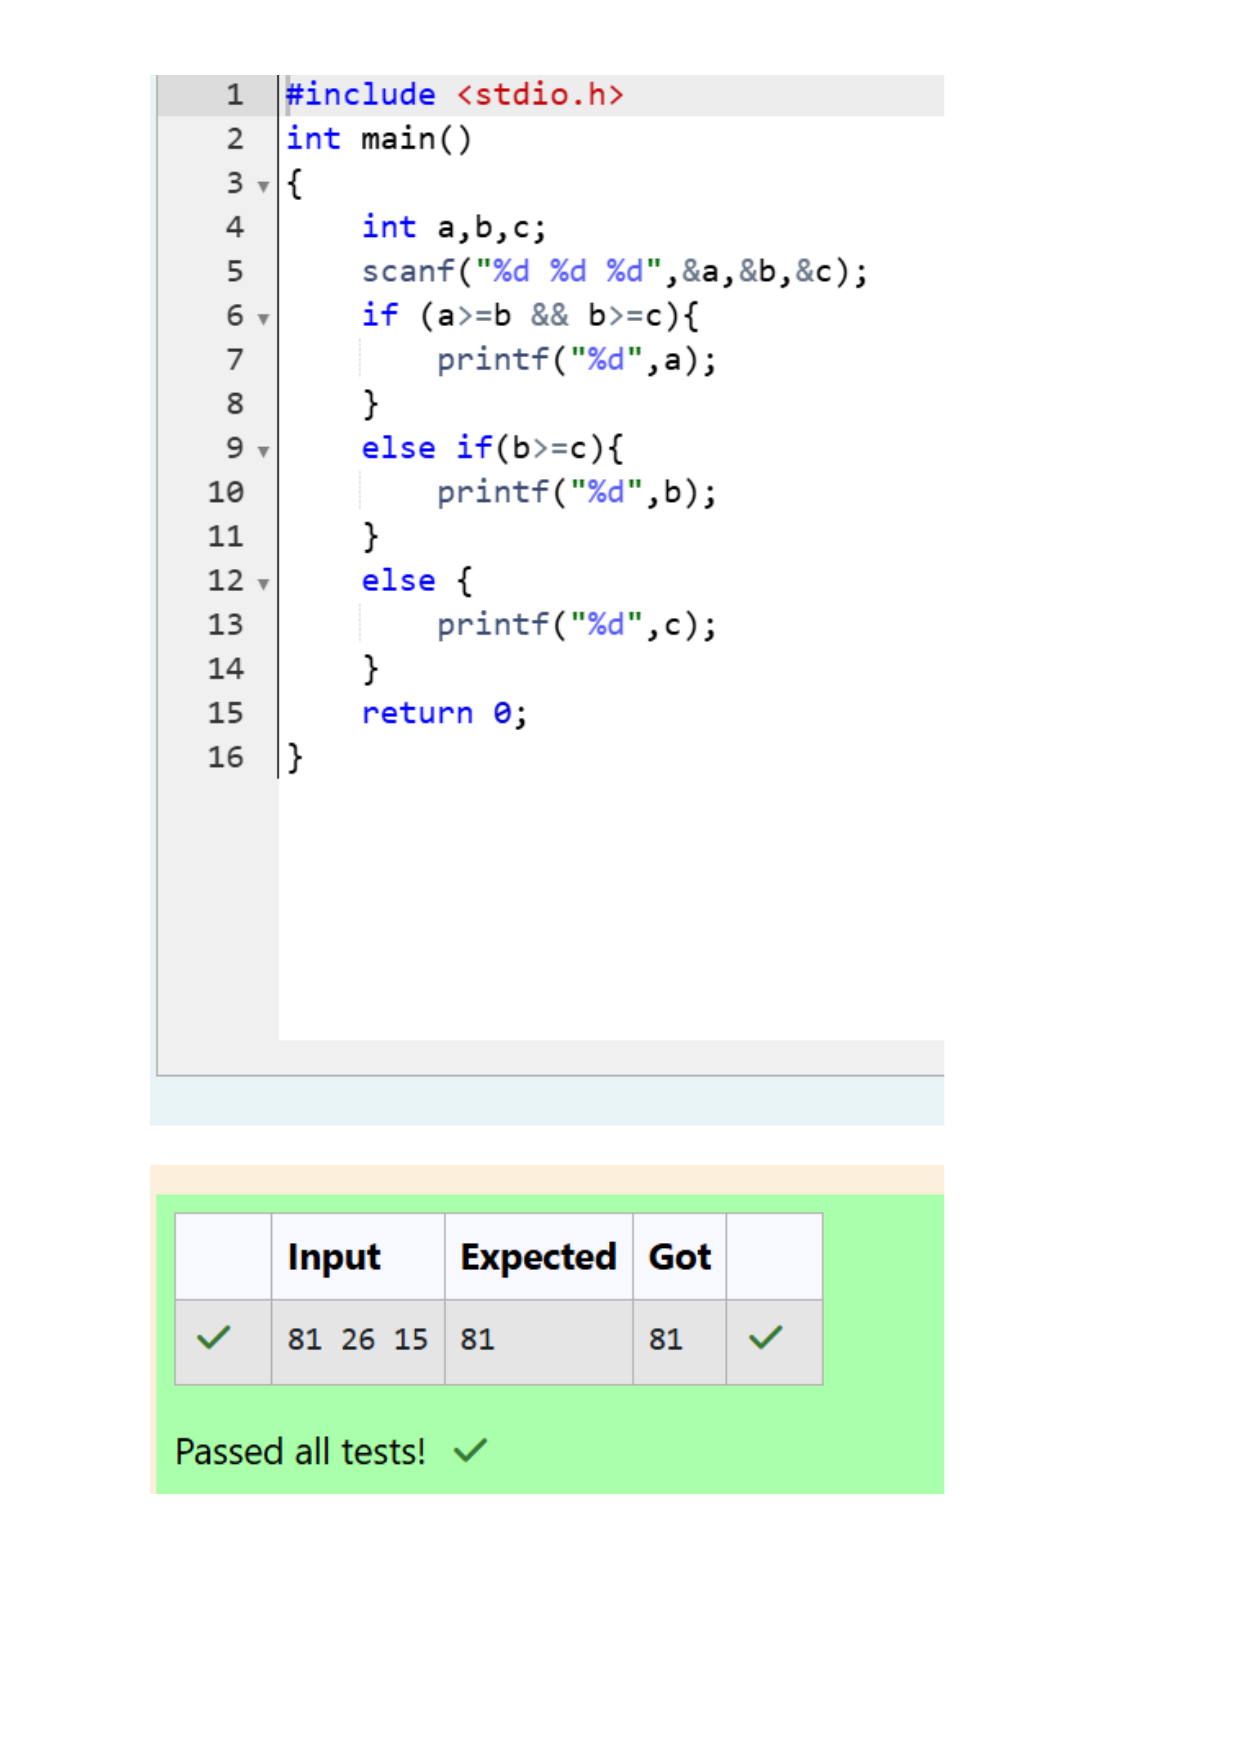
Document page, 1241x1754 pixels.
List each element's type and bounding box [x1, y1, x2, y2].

picture [150, 75, 945, 1494]
